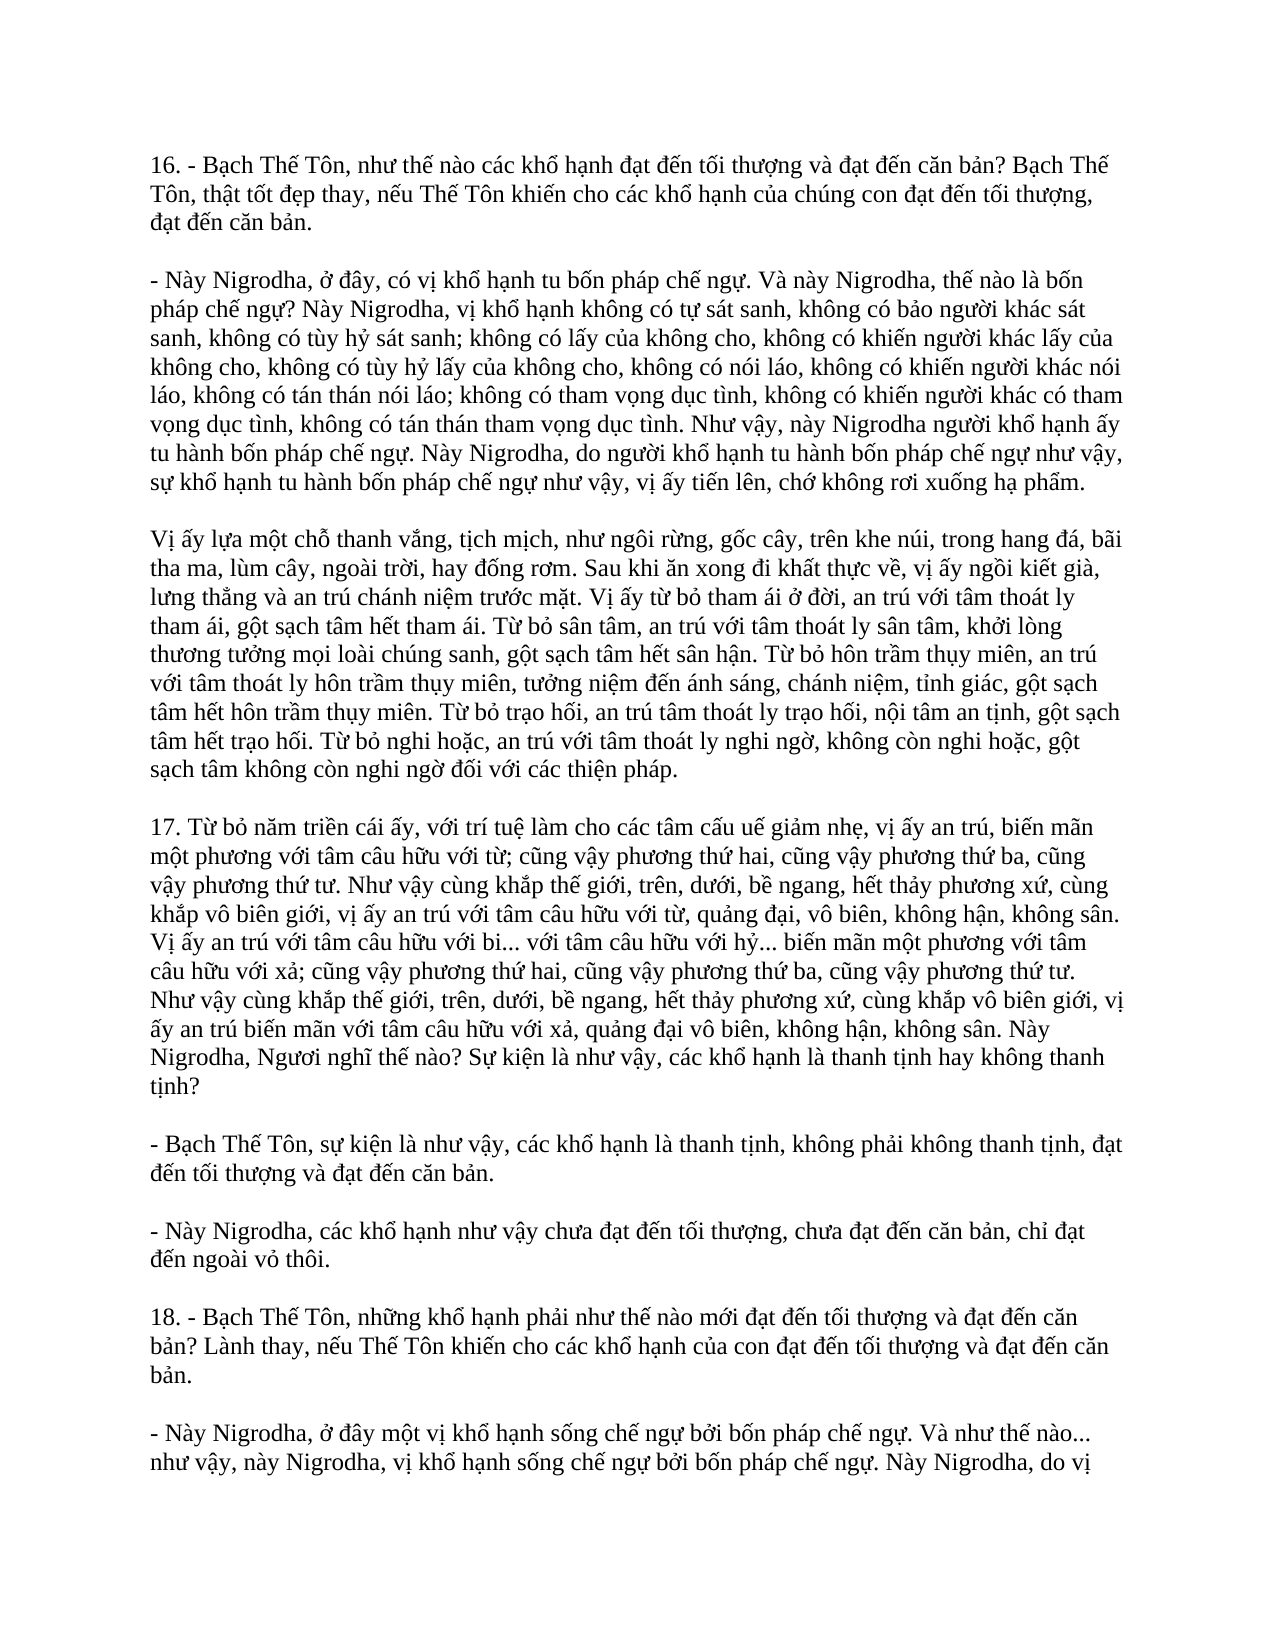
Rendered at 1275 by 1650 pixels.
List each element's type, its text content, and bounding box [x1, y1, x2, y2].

text - Này Nigrodha, ở đây, có vị khổ hạnh tu bốn pháp chế ngự. Và này Nigrodha, thế nào là bốn pháp chế ngự? Này Nigrodha, vị khổ hạnh không có tự sát sanh, không có bảo người khác sát sanh, không có tùy hỷ sát sanh; không có lấy của không cho, không có khiến người khác lấy của không cho, không có tùy hỷ lấy của không cho, không có nói láo, không có khiến người khác nói láo, không có tán thán nói láo; không có tham vọng dục tình, không có khiến người khác có tham vọng dục tình, không có tán thán tham vọng dục tình. Như vậy, này Nigrodha người khổ hạnh ấy tu hành bốn pháp chế ngự. Này Nigrodha, do người khổ hạnh tu hành bốn pháp chế ngự như vậy, sự khổ hạnh tu hành bốn pháp chế ngự như vậy, vị ấy tiến lên, chớ không rơi xuống hạ phẩm. [150, 265, 1125, 495]
text 16. - Bạch Thế Tôn, như thế nào các khổ hạnh đạt đến tối thượng và đạt đến căn bản? Bạch Thế Tôn, thật tốt đẹp thay, nếu Thế Tôn khiến cho các khổ hạnh của chúng con đạt đến tối thượng, đạt đến căn bản. [150, 150, 1125, 236]
text Vị ấy lựa một chỗ thanh vắng, tịch mịch, như ngôi rừng, gốc cây, trên khe núi, trong hang đá, bãi tha ma, lùm cây, ngoài trời, hay đống rơm. Sau khi ăn xong đi khất thực về, vị ấy ngồi kiết già, lưng thẳng và an trú chánh niệm trước mặt. Vị ấy từ bỏ tham ái ở đời, an trú với tâm thoát ly tham ái, gột sạch tâm hết tham ái. Từ bỏ sân tâm, an trú với tâm thoát ly sân tâm, khởi lòng thương tưởng mọi loài chúng sanh, gột sạch tâm hết sân hận. Từ bỏ hôn trầm thụy miên, an trú với tâm thoát ly hôn trầm thụy miên, tưởng niệm đến ánh sáng, chánh niệm, tỉnh giác, gột sạch tâm hết hôn trầm thụy miên. Từ bỏ trạo hối, an trú tâm thoát ly trạo hối, nội tâm an tịnh, gột sạch tâm hết trạo hối. Từ bỏ nghi hoặc, an trú với tâm thoát ly nghi ngờ, không còn nghi hoặc, gột sạch tâm không còn nghi ngờ đối với các thiện pháp. [150, 524, 1125, 783]
text 17. Từ bỏ năm triền cái ấy, với trí tuệ làm cho các tâm cấu uế giảm nhẹ, vị ấy an trú, biến mãn một phương với tâm câu hữu với từ; cũng vậy phương thứ hai, cũng vậy phương thứ ba, cũng vậy phương thứ tư. Như vậy cùng khắp thế giới, trên, dưới, bề ngang, hết thảy phương xứ, cùng khắp vô biên giới, vị ấy an trú với tâm câu hữu với từ, quảng đại, vô biên, không hận, không sân. Vị ấy an trú với tâm câu hữu với bi... với tâm câu hữu với hỷ... biến mãn một phương với tâm câu hữu với xả; cũng vậy phương thứ hai, cũng vậy phương thứ ba, cũng vậy phương thứ tư. Như vậy cùng khắp thế giới, trên, dưới, bề ngang, hết thảy phương xứ, cùng khắp vô biên giới, vị ấy an trú biến mãn với tâm câu hữu với xả, quảng đại vô biên, không hận, không sân. Này Nigrodha, Ngươi nghĩ thế nào? Sự kiện là như vậy, các khổ hạnh là thanh tịnh hay không thanh tịnh? [150, 812, 1125, 1100]
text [150, 1418, 1125, 1475]
text - Bạch Thế Tôn, sự kiện là như vậy, các khổ hạnh là thanh tịnh, không phải không thanh tịnh, đạt đến tối thượng và đạt đến căn bản. [150, 1129, 1125, 1187]
text - Này Nigrodha, các khổ hạnh như vậy chưa đạt đến tối thượng, chưa đạt đến căn bản, chỉ đạt đến ngoài vỏ thôi. [150, 1216, 1125, 1273]
text 18. - Bạch Thế Tôn, những khổ hạnh phải như thế nào mới đạt đến tối thượng và đạt đến căn bản? Lành thay, nếu Thế Tôn khiến cho các khổ hạnh của con đạt đến tối thượng và đạt đến căn bản. [150, 1302, 1125, 1389]
